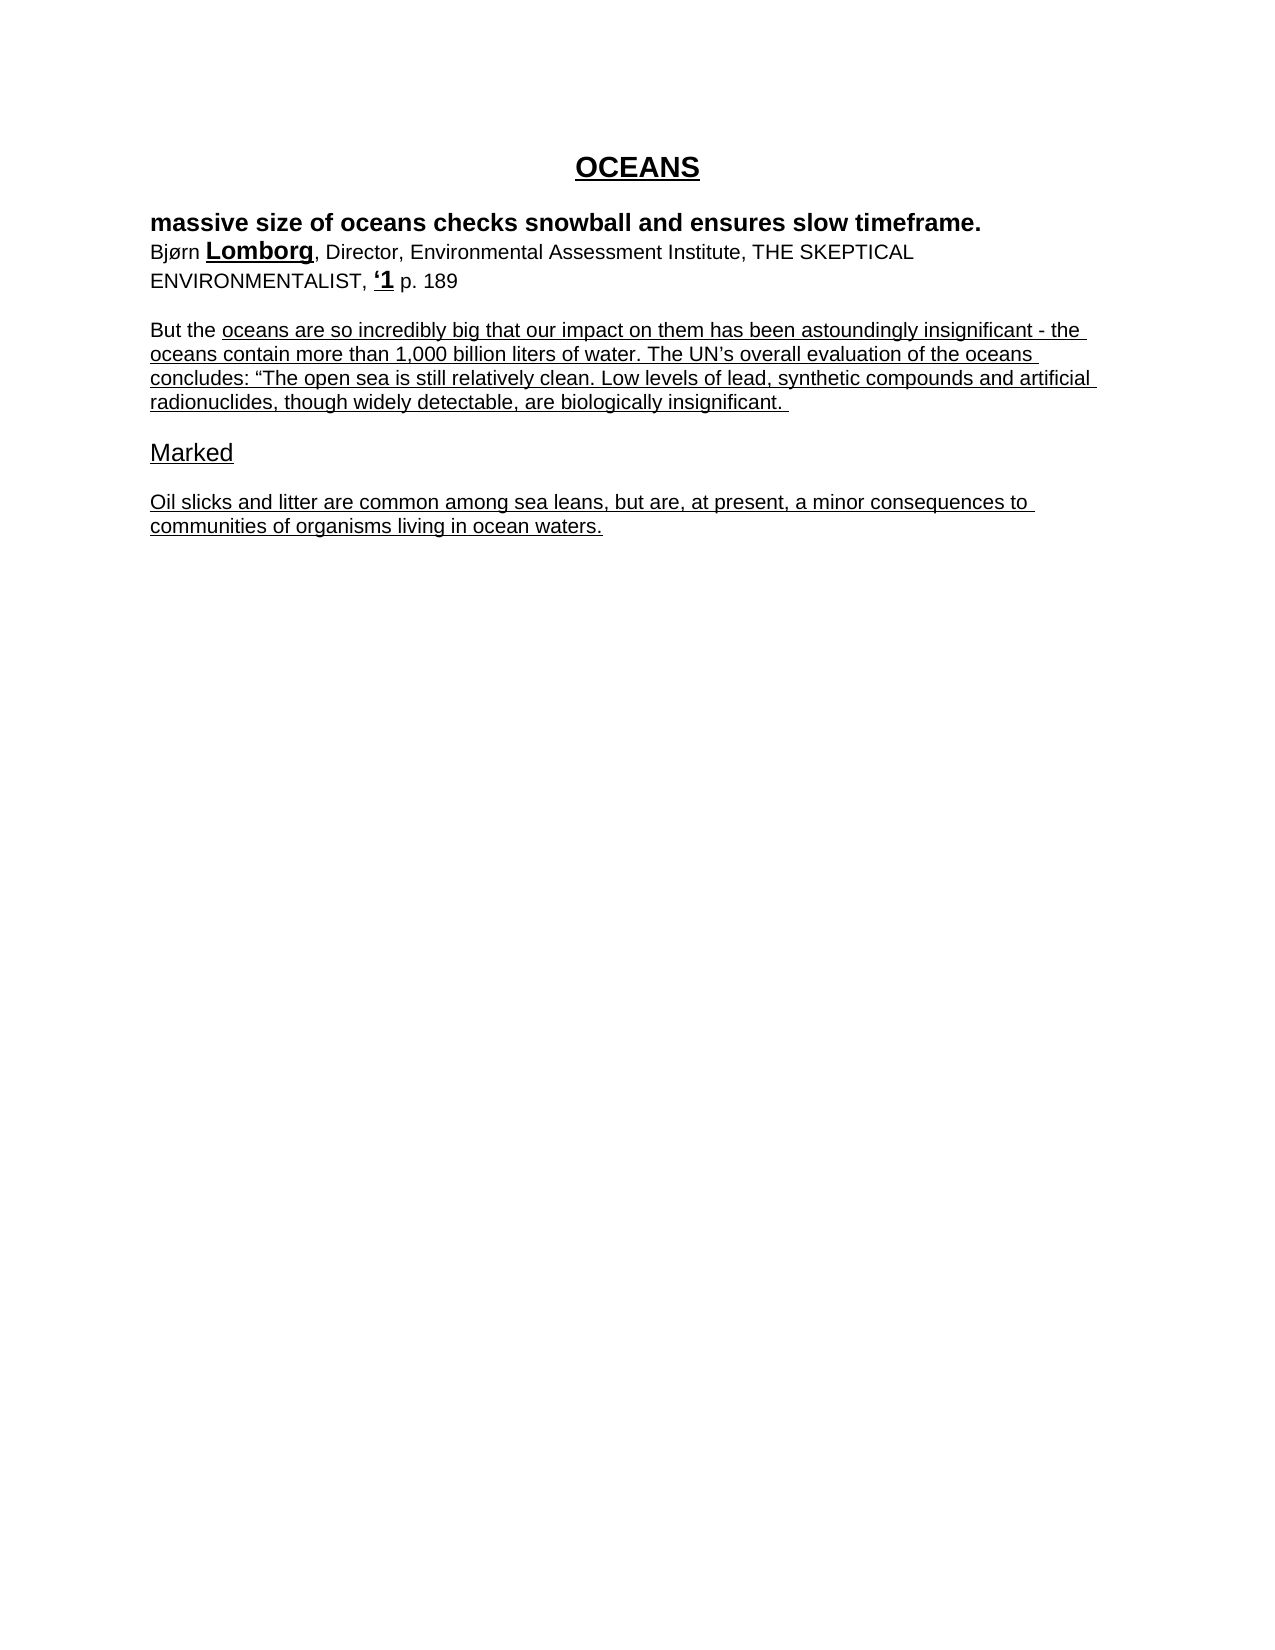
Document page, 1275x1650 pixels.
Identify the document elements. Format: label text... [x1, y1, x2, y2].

subtitle massive size of oceans checks snowball and ensures slow timeframe. [150, 207, 1125, 236]
text Marked [150, 437, 1125, 466]
text Oil slicks and litter are common among sea leans, but are, at present, a minor consequences to communities of organisms living in ocean waters. [150, 490, 1125, 538]
text But the oceans are so incredibly big that our impact on them has been astoundingly insignificant - the oceans contain more than 1,000 billion liters of water. The UN’s overall evaluation of the oceans concludes: “The open sea is still relatively clean. Low levels of lead, synthetic compounds and artificial radionuclides, though widely detectable, are biologically insignificant. [150, 318, 1125, 413]
text Bjørn Lomborg, Director, Environmental Assessment Institute, THE SKEPTICAL ENVIRONMENTALIST, ‘1 p. 189 [150, 236, 1125, 294]
subtitle oceans [150, 150, 1125, 183]
